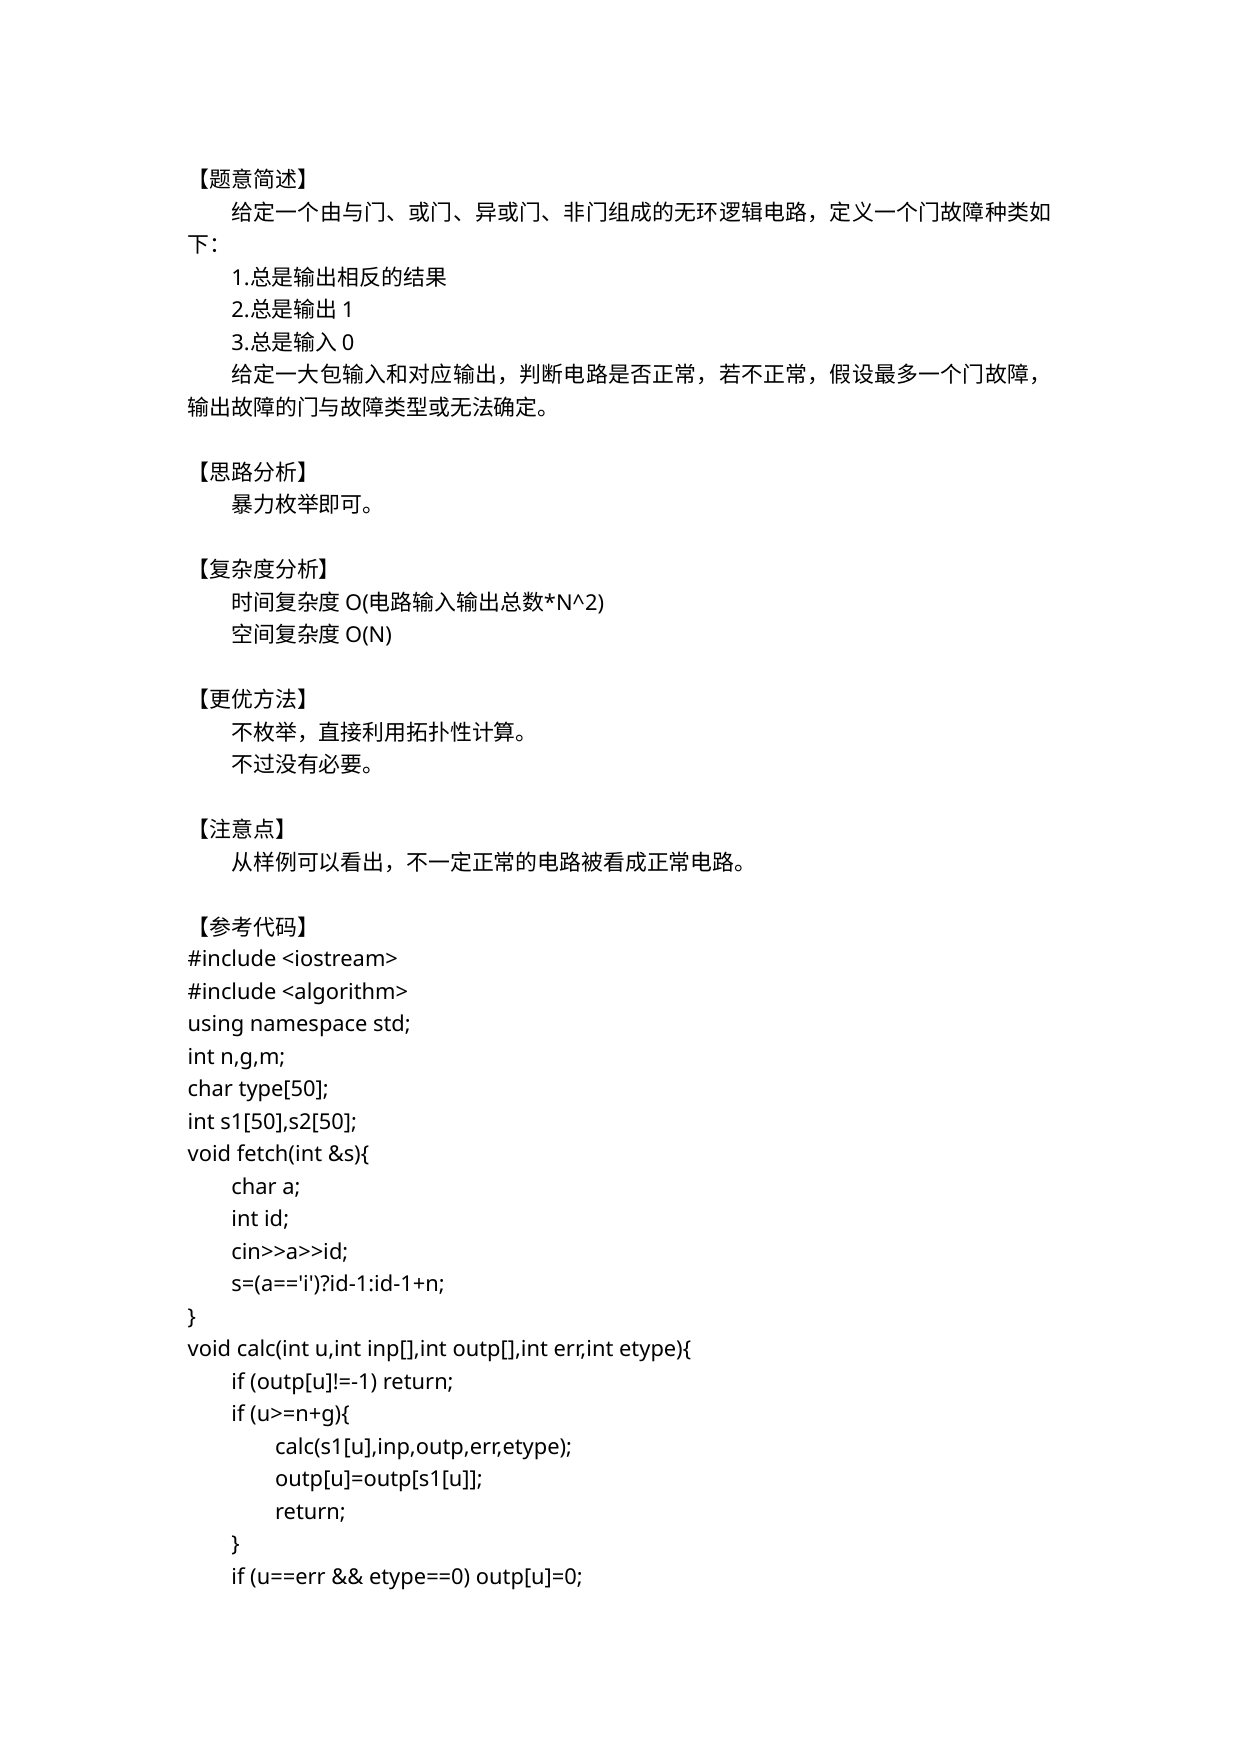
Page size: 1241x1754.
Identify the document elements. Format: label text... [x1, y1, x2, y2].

text void fetch(int &s){ [187, 1137, 1053, 1169]
text if (outp[u]!=-1) return; [187, 1364, 1053, 1397]
text return; [187, 1494, 1053, 1527]
text int n,g,m; [187, 1039, 1053, 1072]
text 【复杂度分析】 [187, 552, 1053, 584]
text char a; [187, 1169, 1053, 1202]
text 暴力枚举即可。 [187, 487, 1053, 519]
text 3.总是输入0 [187, 324, 1053, 357]
text #include <algorithm> [187, 974, 1053, 1007]
text 空间复杂度O(N) [187, 617, 1053, 649]
text if (u==err && etype==0) outp[u]=0; [187, 1559, 1053, 1592]
text s=(a=='i')?id-1:id-1+n; [187, 1267, 1053, 1299]
text int id; [187, 1202, 1053, 1234]
text int s1[50],s2[50]; [187, 1104, 1053, 1137]
text using namespace std; [187, 1007, 1053, 1039]
text #include <iostream> [187, 942, 1053, 974]
text } [187, 1527, 1053, 1559]
text if (u>=n+g){ [187, 1397, 1053, 1429]
text 不过没有必要。 [187, 747, 1053, 779]
text 【思路分析】 [187, 454, 1053, 487]
text 2.总是输出1 [187, 292, 1053, 324]
text 从样例可以看出，不一定正常的电路被看成正常电路。 [187, 844, 1053, 877]
text 【参考代码】 [187, 909, 1053, 942]
text 给定一大包输入和对应输出，判断电路是否正常，若不正常，假设最多一个门故障，输出故障的门与故障类型或无法确定。 [187, 357, 1053, 422]
text char type[50]; [187, 1072, 1053, 1104]
text 不枚举，直接利用拓扑性计算。 [187, 714, 1053, 747]
text 1.总是输出相反的结果 [187, 259, 1053, 292]
text 【注意点】 [187, 812, 1053, 844]
text cin>>a>>id; [187, 1234, 1053, 1267]
text calc(s1[u],inp,outp,err,etype); [187, 1429, 1053, 1462]
text void calc(int u,int inp[],int outp[],int err,int etype){ [187, 1332, 1053, 1364]
text 【题意简述】 [187, 162, 1053, 194]
text outp[u]=outp[s1[u]]; [187, 1462, 1053, 1494]
text 给定一个由与门、或门、异或门、非门组成的无环逻辑电路，定义一个门故障种类如下： [187, 194, 1053, 259]
text 【更优方法】 [187, 682, 1053, 714]
text 时间复杂度O(电路输入输出总数*N^2) [187, 584, 1053, 617]
text } [187, 1299, 1053, 1332]
